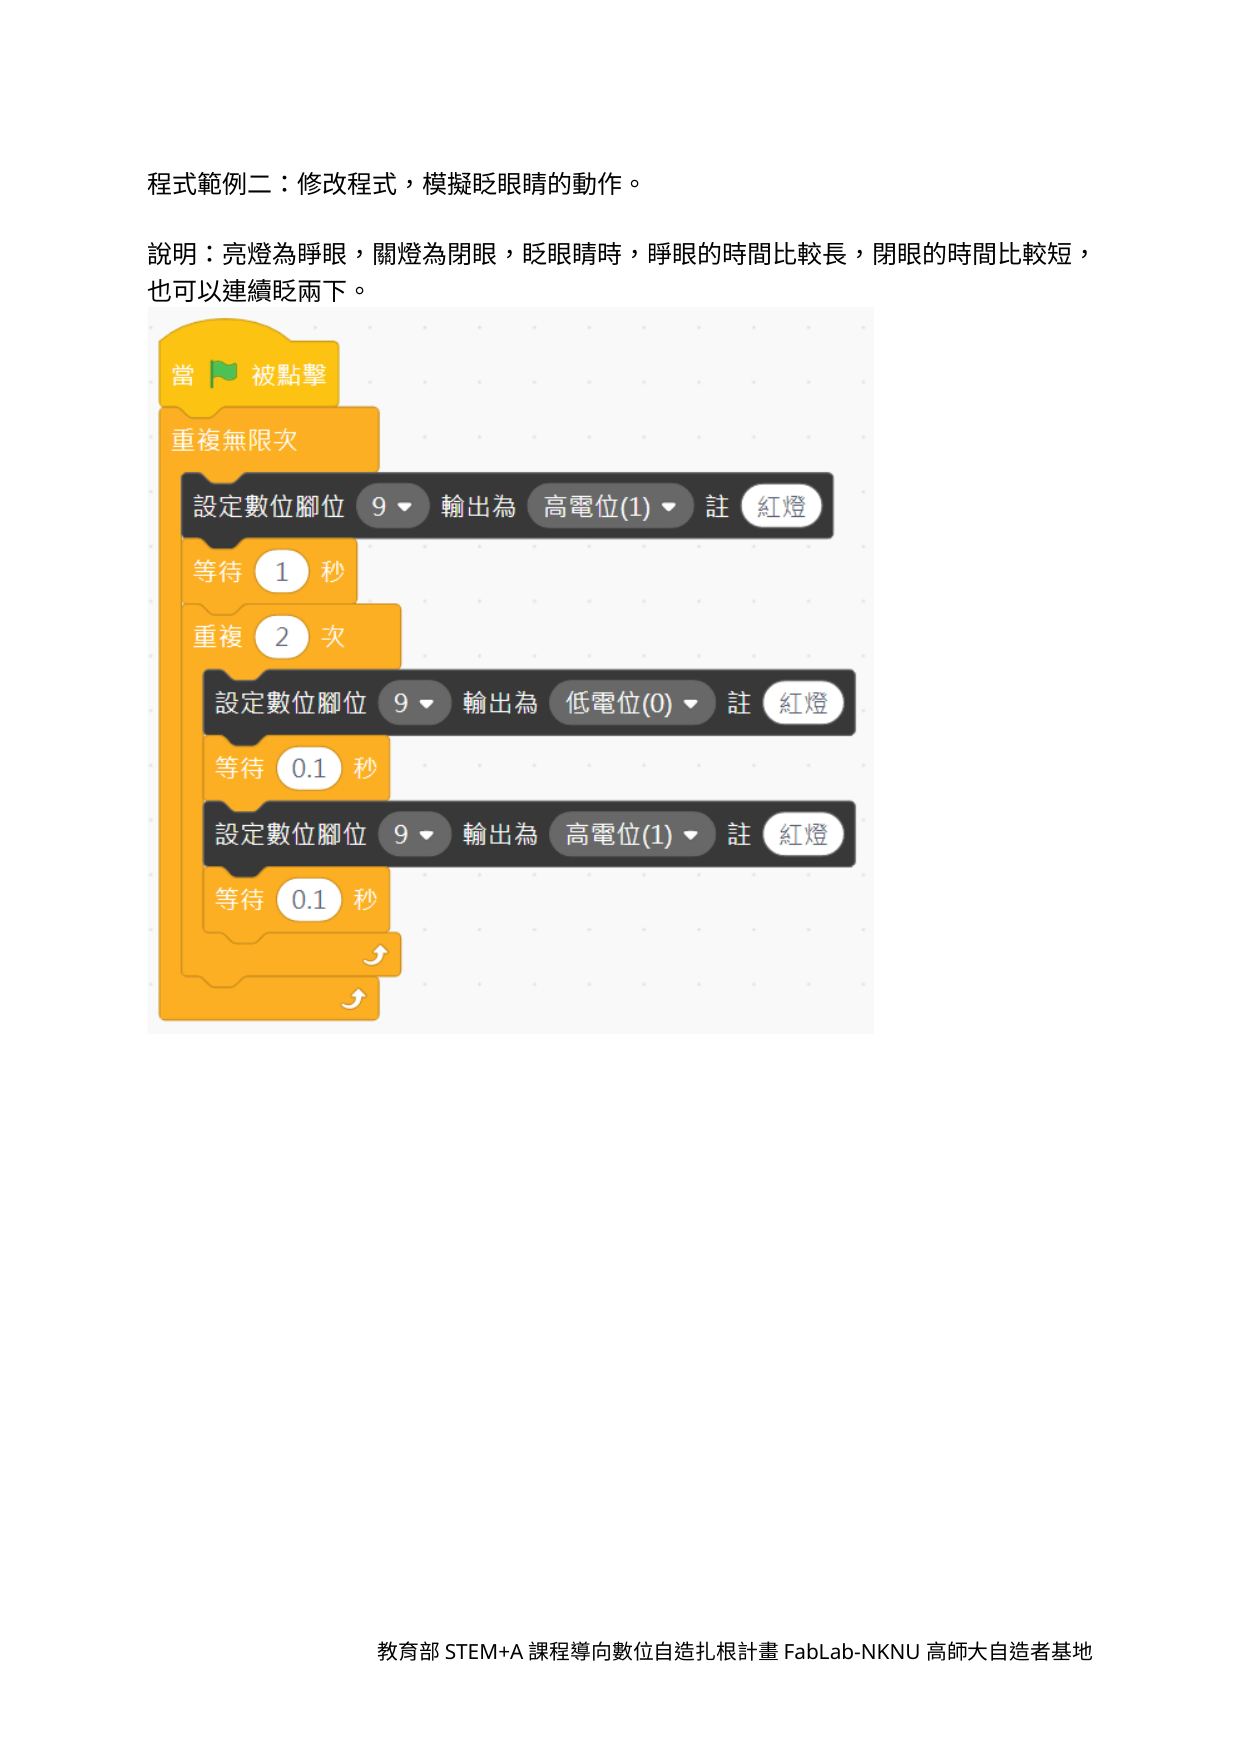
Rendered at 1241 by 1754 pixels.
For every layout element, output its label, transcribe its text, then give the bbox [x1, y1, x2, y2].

text 程式範例二：修改程式，模擬眨眼睛的動作。 [148, 164, 1092, 201]
text 說明：亮燈為睜眼，關燈為閉眼，眨眼睛時，睜眼的時間比較長，閉眼的時間比較短，也可以連續眨兩下。 [148, 235, 1092, 307]
